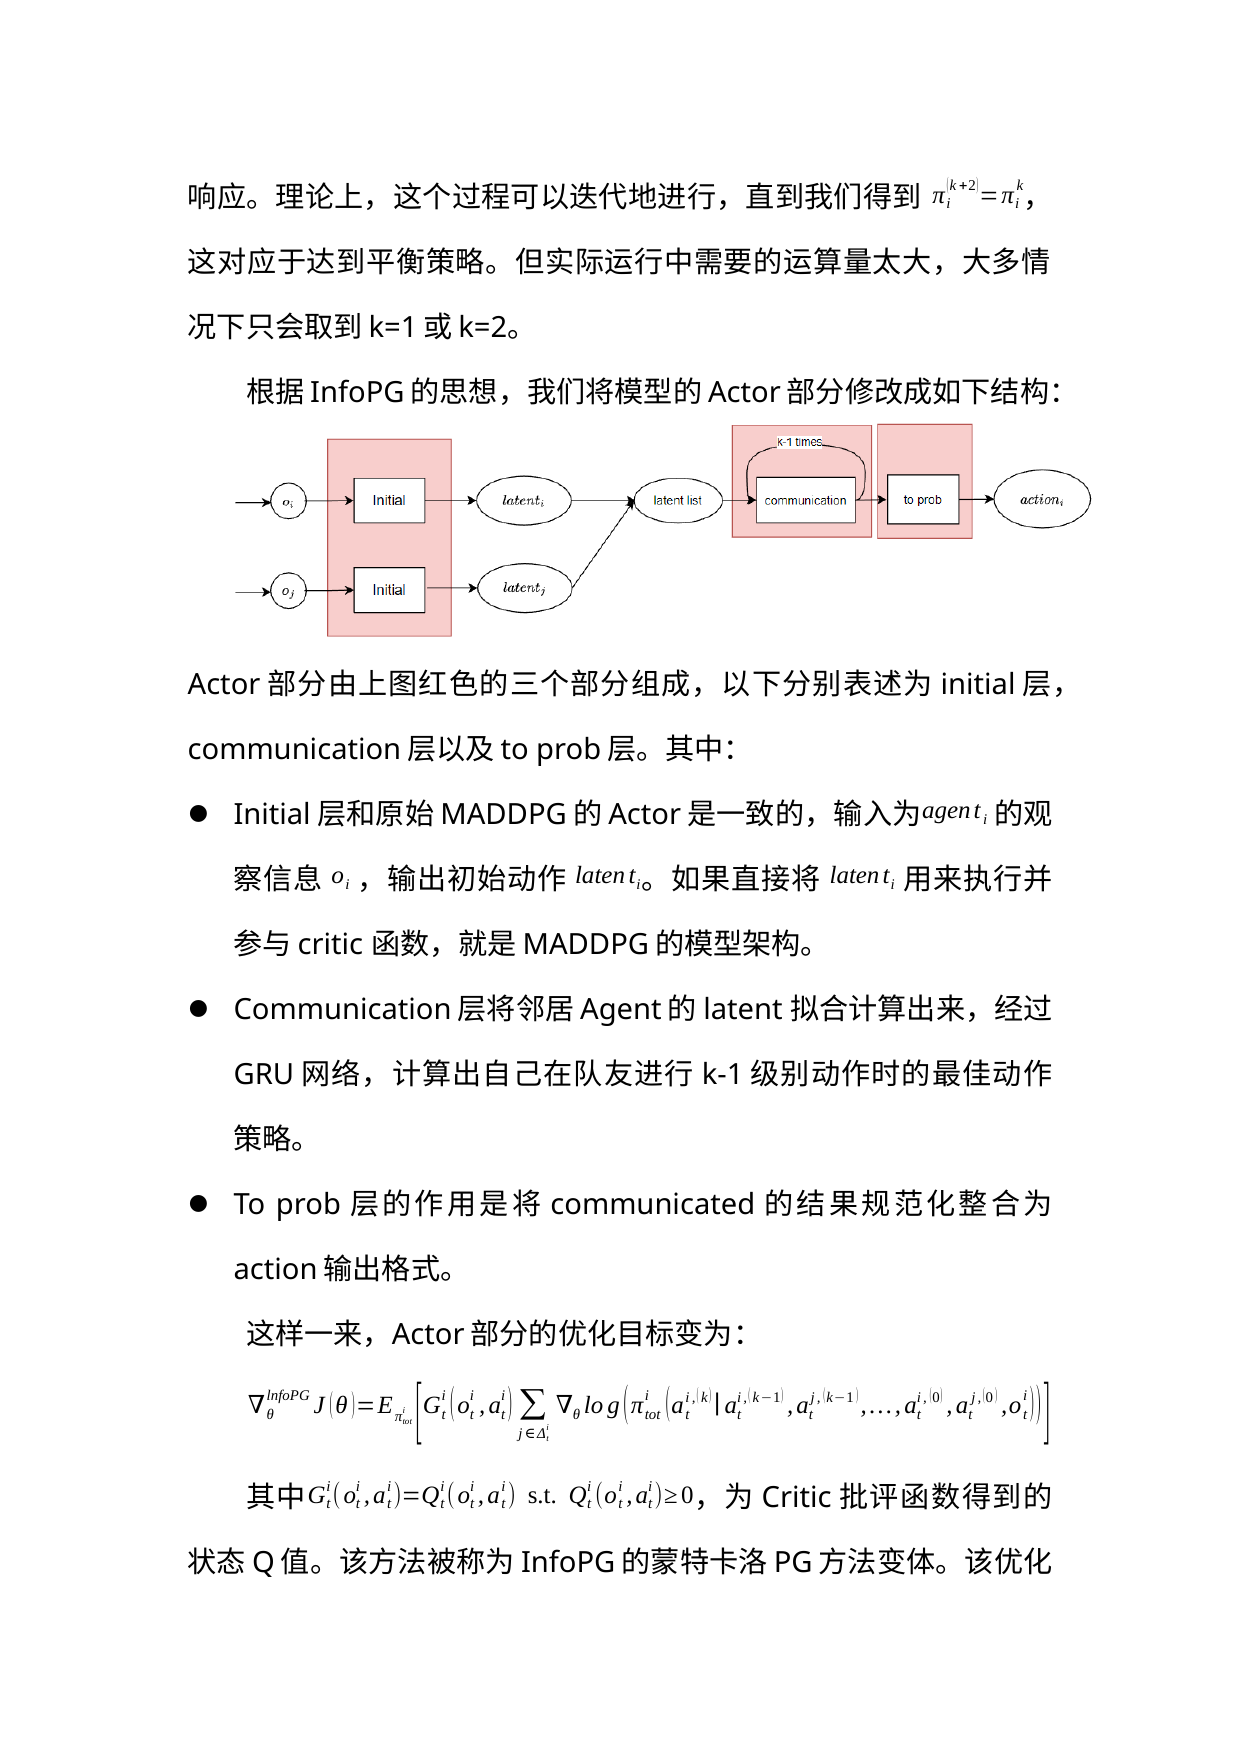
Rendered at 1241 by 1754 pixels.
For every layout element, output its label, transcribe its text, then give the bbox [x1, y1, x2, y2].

text 这样一来，Actor部分的优化目标变为： [187, 1299, 1053, 1364]
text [187, 162, 1053, 357]
text 根据InfoPG的思想，我们将模型的Actor部分修改成如下结构： [187, 357, 1053, 422]
text Actor部分由上图红色的三个部分组成，以下分别表述为initial层，communication层以及to prob层。其中： [187, 649, 1053, 779]
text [187, 1462, 1053, 1592]
list Communication层将邻居Agent的 latent 拟合计算出来，经过 GRU网络，计算出自己在队友进行k-1级别动作时的最佳动作策略。 [187, 974, 1053, 1169]
list Initial层和原始MADDPG的Actor是一致的，输入为 的观察信息 ，输出初始动作 。如果直接将 用来执行并参与critic 函数，就是MADDPG的模型架构。 [187, 779, 1053, 974]
list To prob层的作用是将communicated的结果规范化整合为action输出格式。 [187, 1169, 1053, 1299]
picture [231, 422, 1097, 645]
